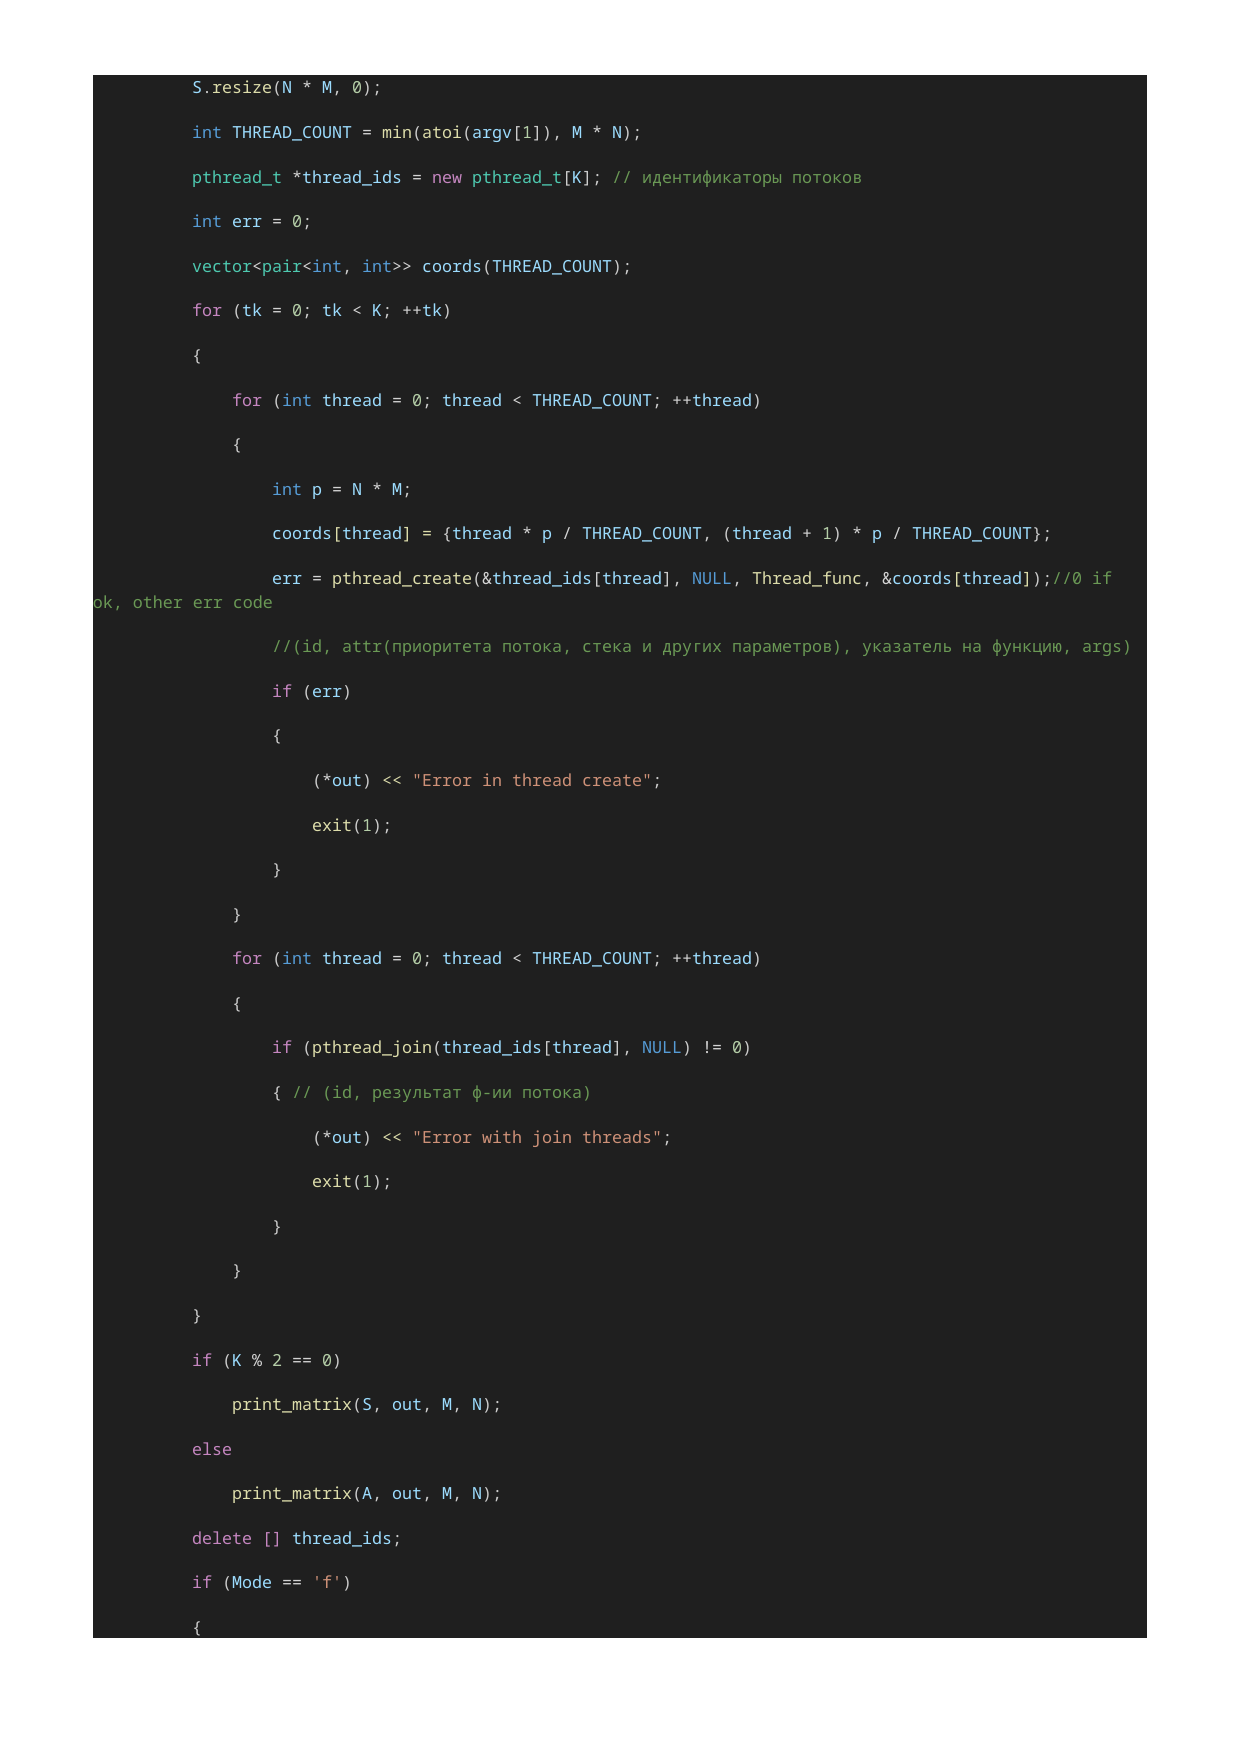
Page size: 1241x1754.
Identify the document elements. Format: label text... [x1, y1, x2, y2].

text (*out) << "Error with join threads"; [93, 1124, 1147, 1148]
text exit(1); [93, 812, 1147, 836]
text } [93, 1258, 1147, 1282]
text int err = 0; [93, 209, 1147, 232]
text if (pthread_join(thread_ids[thread], NULL) != 0) [93, 1035, 1147, 1059]
text } [93, 857, 1147, 880]
text { // (id, результат ф-ии потока) [93, 1079, 1147, 1103]
text exit(1); [93, 1169, 1147, 1192]
text { [93, 432, 1147, 455]
text delete [] thread_ids; [93, 1525, 1147, 1549]
text int p = N * M; [93, 476, 1147, 500]
text if (K % 2 == 0) [93, 1347, 1147, 1371]
text int THREAD_COUNT = min(atoi(argv[1]), M * N); [93, 119, 1147, 143]
text //(id, attr(приоритета потока, стека и других параметров), yказатель на функцию, args) [93, 634, 1147, 657]
text if (Mode == 'f') [93, 1570, 1147, 1594]
text else [93, 1436, 1147, 1460]
text if (err) [93, 678, 1147, 702]
text print_matrix(S, out, M, N); [93, 1392, 1147, 1415]
text for (int thread = 0; thread < THREAD_COUNT; ++thread) [93, 946, 1147, 969]
text { [93, 990, 1147, 1014]
text } [93, 901, 1147, 925]
text print_matrix(A, out, M, N); [93, 1481, 1147, 1504]
text S.resize(N * M, 0); [93, 75, 1147, 99]
text vector<pair<int, int>> coords(THREAD_COUNT); [93, 253, 1147, 277]
text coords[thread] = {thread * p / THREAD_COUNT, (thread + 1) * p / THREAD_COUNT}; [93, 521, 1147, 544]
text (*out) << "Error in thread create"; [93, 767, 1147, 791]
text for (tk = 0; tk < K; ++tk) [93, 298, 1147, 322]
text } [93, 1302, 1147, 1326]
text for (int thread = 0; thread < THREAD_COUNT; ++thread) [93, 387, 1147, 411]
text { [93, 723, 1147, 747]
text { [93, 342, 1147, 366]
text pthread_t *thread_ids = new pthread_t[K]; // идентификаторы потоков [93, 164, 1147, 188]
text { [93, 1614, 1147, 1638]
text err = pthread_create(&thread_ids[thread], NULL, Thread_func, &coords[thread]);//0 if ok, other err code [93, 565, 1147, 613]
text } [93, 1213, 1147, 1237]
